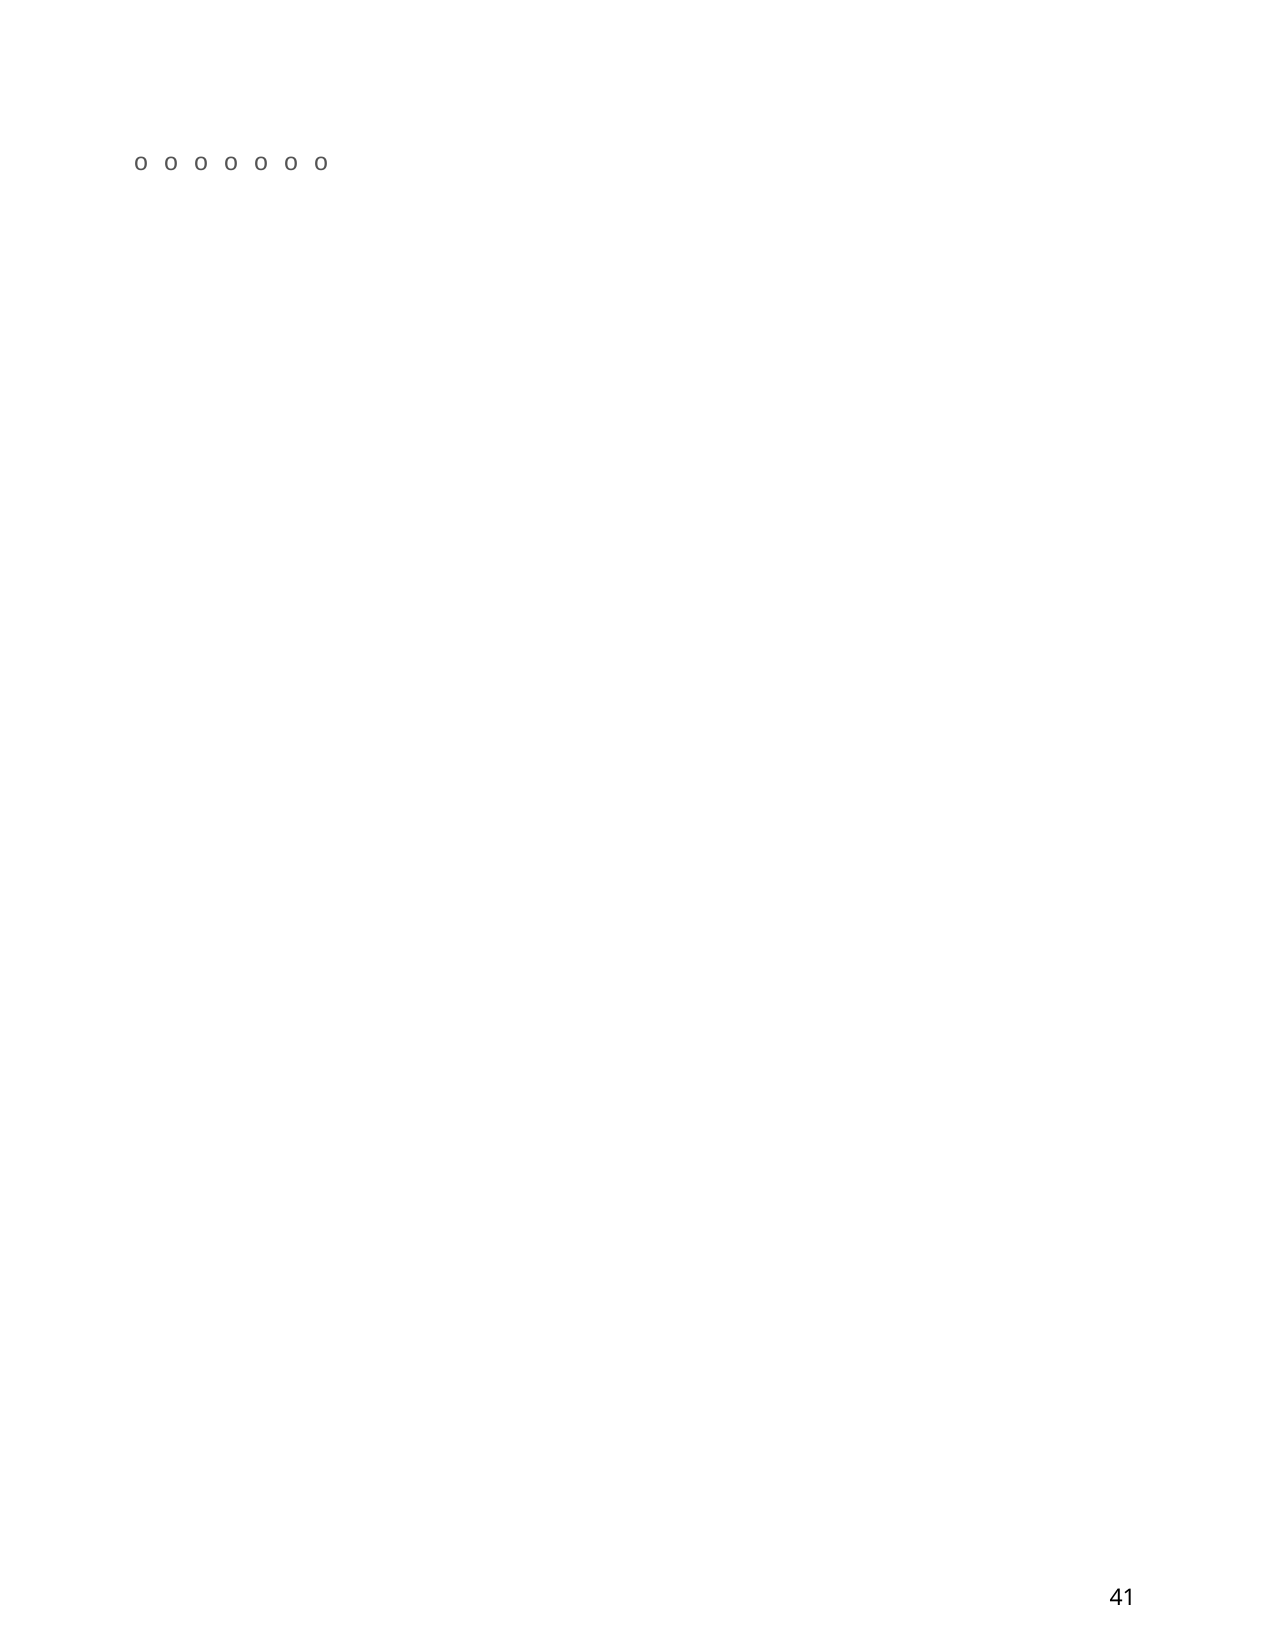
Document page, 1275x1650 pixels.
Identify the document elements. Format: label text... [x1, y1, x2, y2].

text o o o o o o o [133, 150, 1135, 178]
